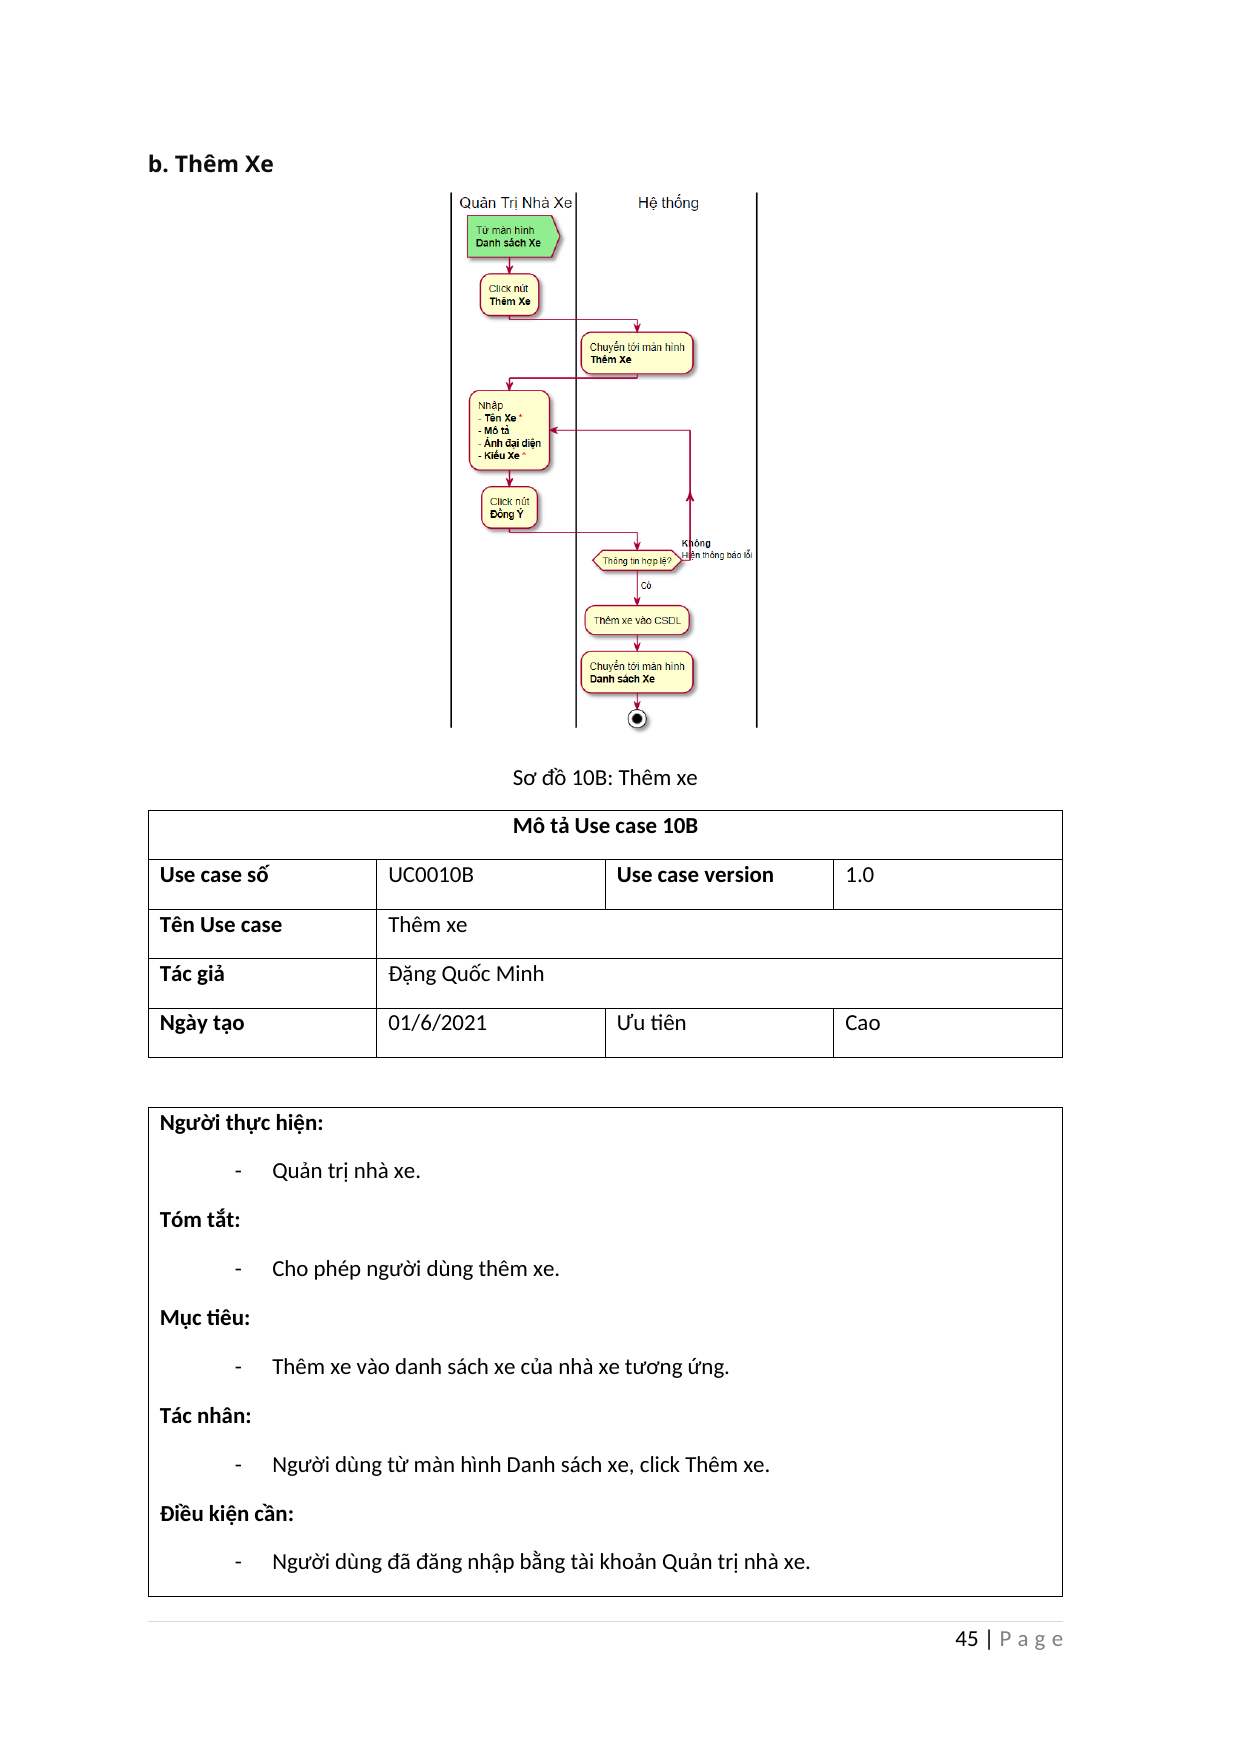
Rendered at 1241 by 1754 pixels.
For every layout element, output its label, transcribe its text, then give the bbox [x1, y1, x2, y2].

table_cell Ưu tiên [606, 1009, 833, 1057]
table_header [149, 1108, 1062, 1596]
table_cell Use case số [149, 860, 376, 909]
table_cell 1.0 [834, 860, 1062, 909]
table_cell UC0010B [377, 860, 605, 909]
table_cell Tác giả [149, 959, 376, 1007]
table_cell Cao [834, 1009, 1062, 1057]
table_cell Thêm xe [377, 910, 1062, 958]
subtitle b. Thêm Xe [148, 148, 1063, 179]
table_cell Ngày tạo [149, 1009, 376, 1057]
table_cell 01/6/2021 [377, 1009, 605, 1057]
table_cell Tên Use case [149, 910, 376, 958]
text Sơ đồ 10B: Thêm xe [148, 763, 1063, 791]
picture [442, 181, 768, 745]
table_cell Đặng Quốc Minh [377, 959, 1062, 1007]
table_cell Use case version [606, 860, 833, 909]
table_header Mô tả Use case 10B [149, 811, 1062, 859]
